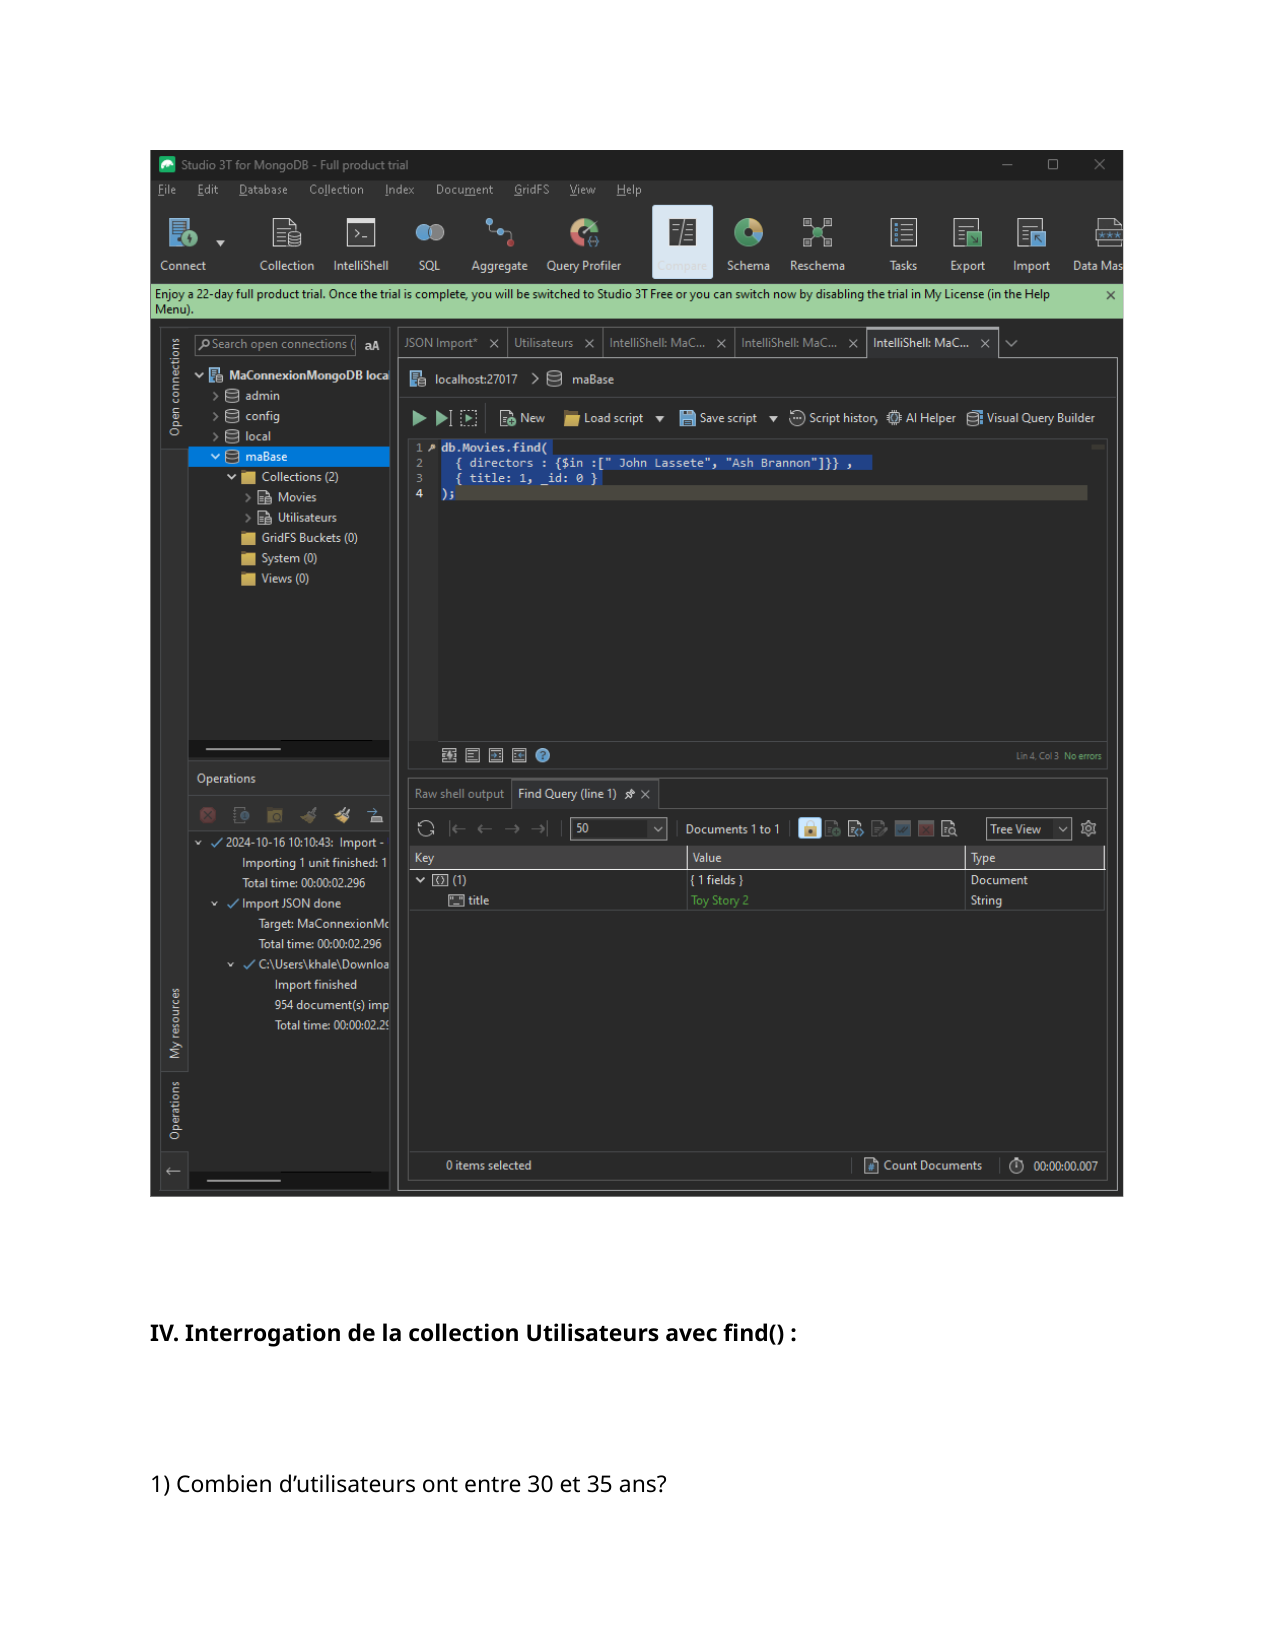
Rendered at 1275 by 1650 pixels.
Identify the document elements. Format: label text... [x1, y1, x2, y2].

text 1) Combien d’utilisateurs ont entre 30 et 35 ans? [150, 1468, 1125, 1499]
picture [150, 150, 1124, 1197]
text IV. Interrogation de la collection Utilisateurs avec find() : [150, 1317, 1125, 1348]
